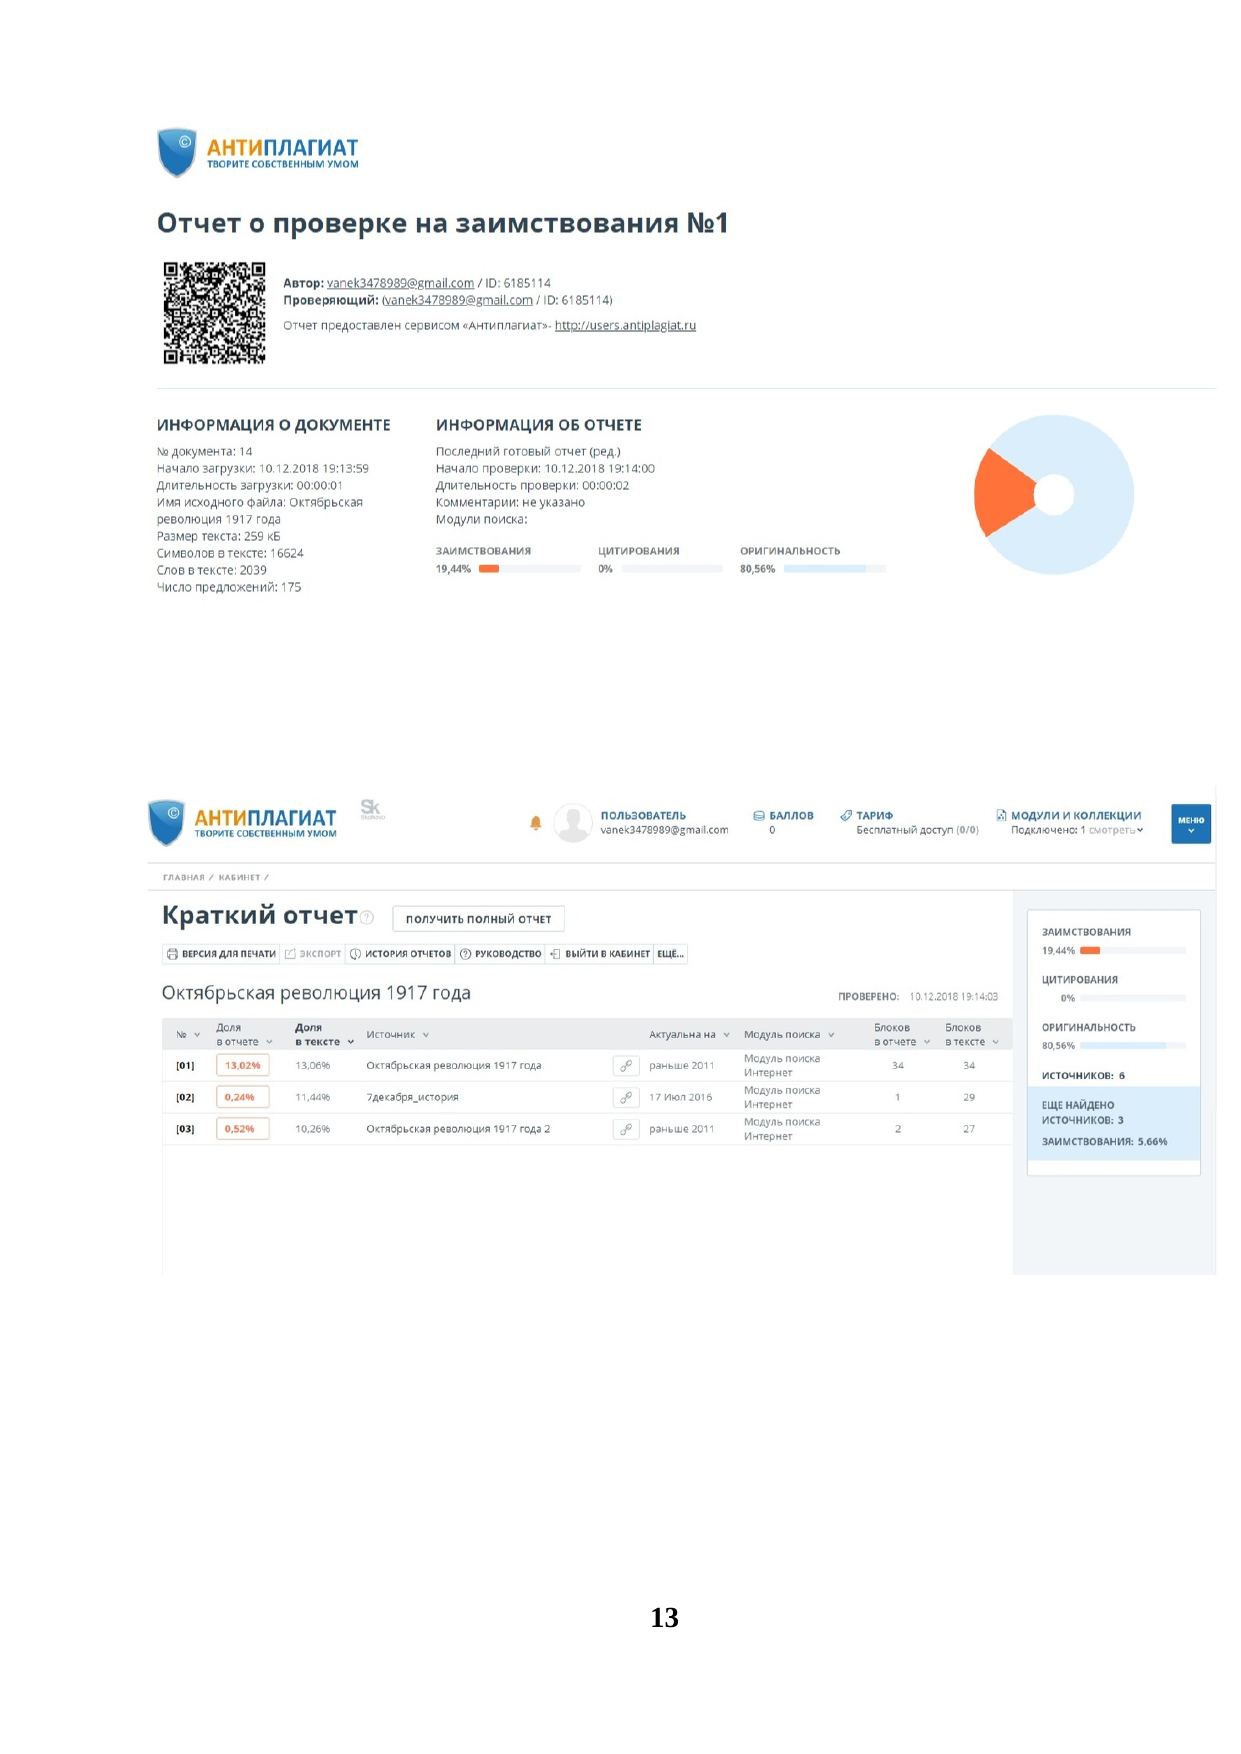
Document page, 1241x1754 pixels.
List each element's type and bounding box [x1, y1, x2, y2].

picture [147, 118, 1217, 620]
picture [147, 785, 1217, 1275]
